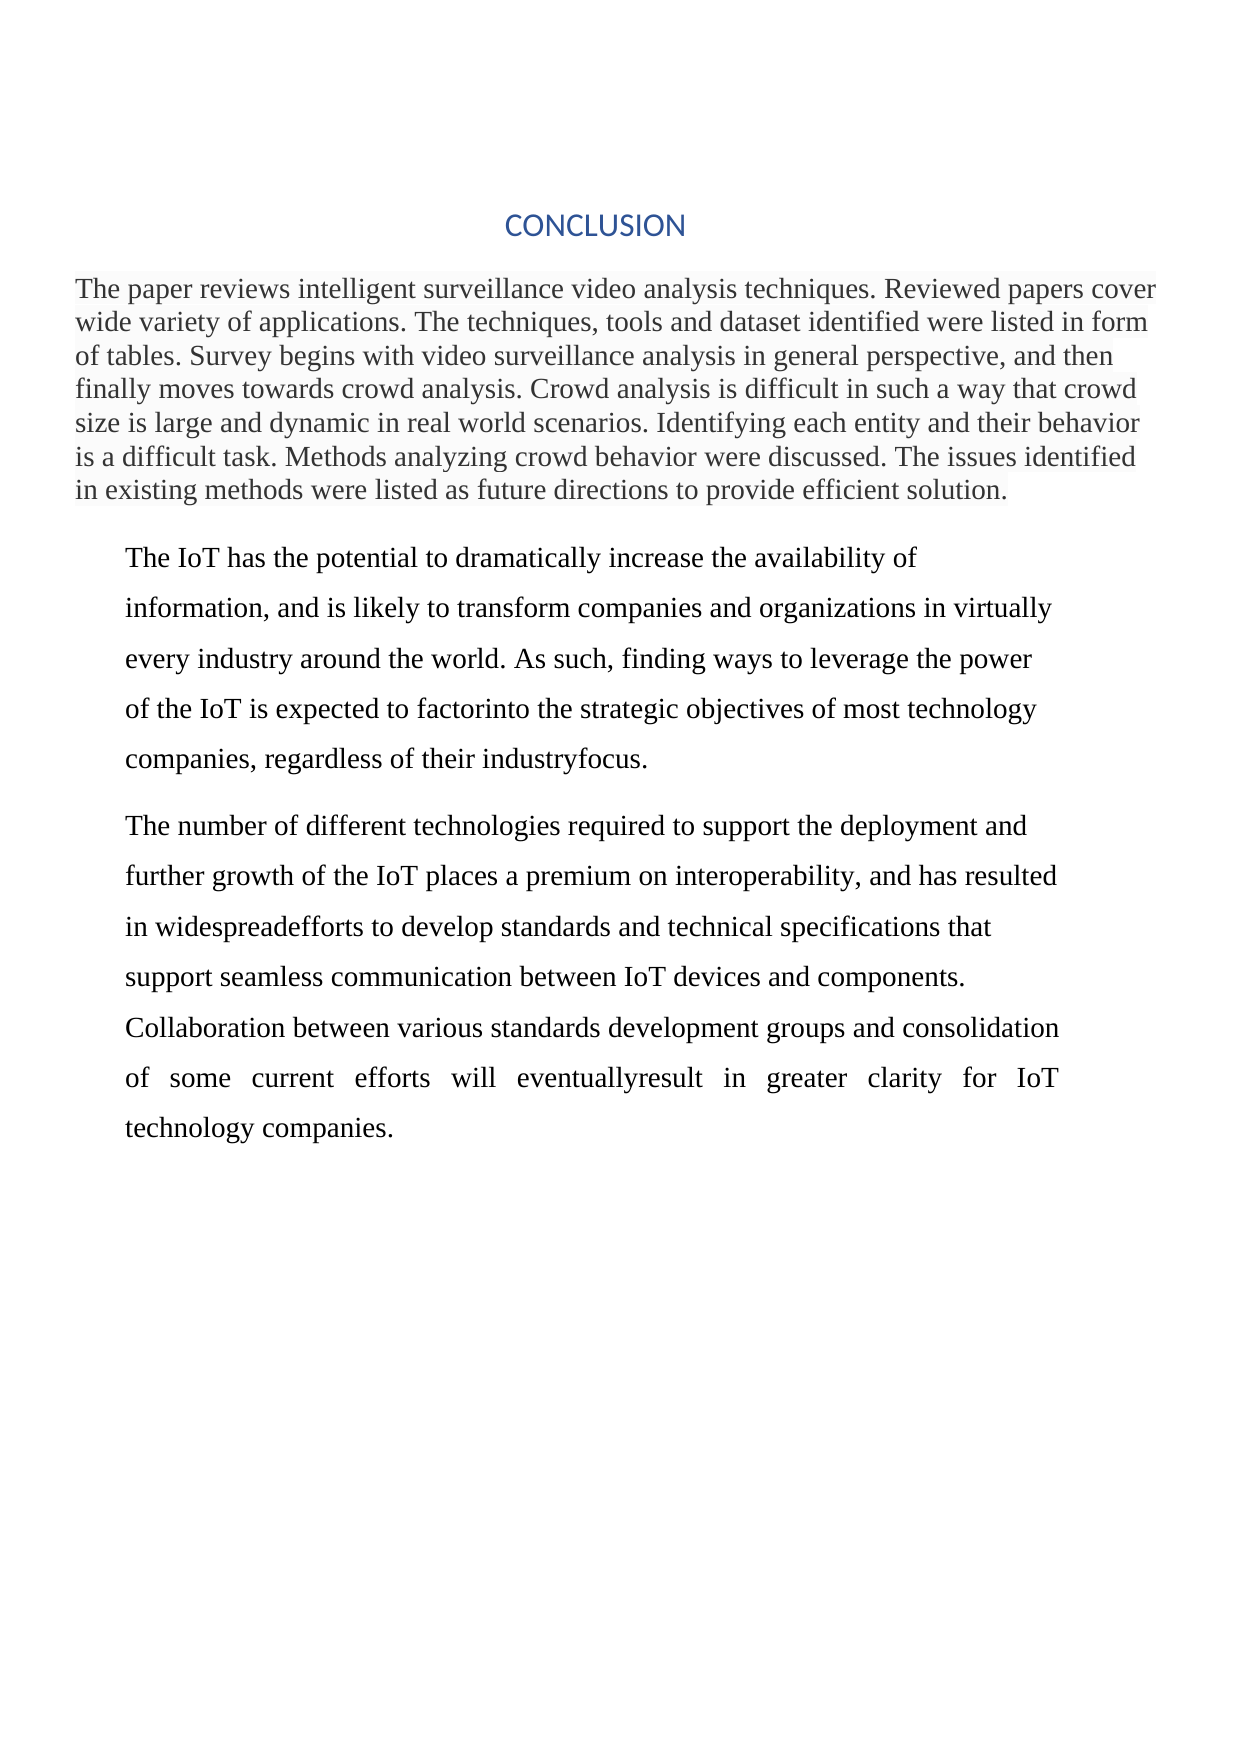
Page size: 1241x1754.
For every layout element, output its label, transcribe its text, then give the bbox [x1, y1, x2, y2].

text The paper reviews intelligent surveillance video analysis techniques. Reviewed papers cover wide variety of applications. The techniques, tools and dataset identified were listed in form of tables. Survey begins with video surveillance analysis in general perspective, and then finally moves towards crowd analysis. Crowd analysis is difficult in such a way that crowd size is large and dynamic in real world scenarios. Identifying each entity and their behavior is a difficult task. Methods analyzing crowd behavior were discussed. The issues identified in existing methods were listed as future directions to provide efficient solution. [75, 271, 1158, 506]
text Collaboration between various standards development groups and consolidation of some current efforts will eventuallyresult in greater clarity for IoT technology companies. [125, 1010, 1060, 1144]
text The IoT has the potential to dramatically increase the availability of information, and is likely to transform companies and organizations in virtually every industry around the world. As such, finding ways to leverage the power of the IoT is expected to factorinto the strategic objectives of most technology companies, regardless of their industryfocus. [125, 540, 1063, 775]
text CONCLUSION [156, 204, 1035, 245]
text The number of different technologies required to support the deployment and further growth of the IoT places a premium on interoperability, and has resulted in widespreadefforts to develop standards and technical specifications that support seamless communication between IoT devices and components. [125, 808, 1058, 993]
